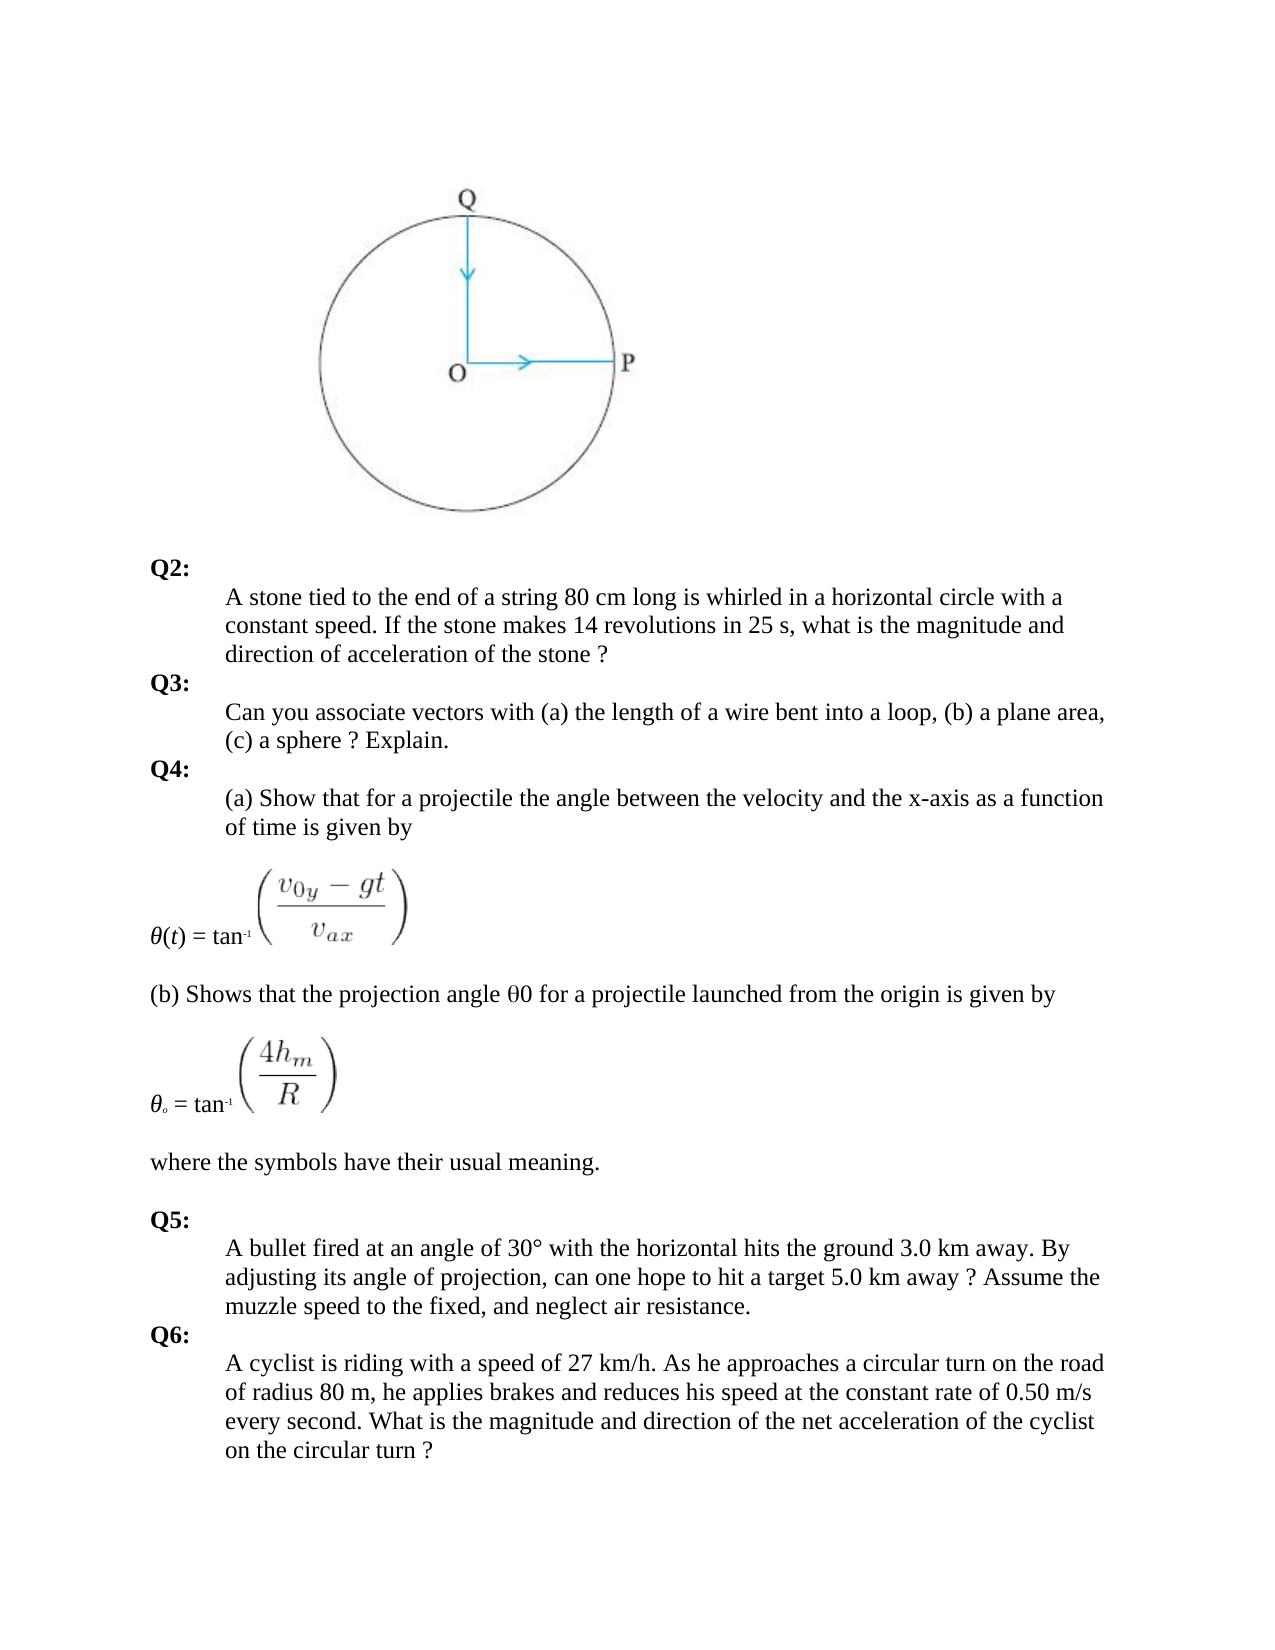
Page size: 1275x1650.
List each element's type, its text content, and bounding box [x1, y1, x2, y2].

text Q3: [150, 668, 1125, 697]
text θo = tan-1 [150, 1037, 1125, 1118]
text Q6: [150, 1320, 1125, 1348]
text Q5: [150, 1205, 1125, 1233]
text A cyclist is riding with a speed of 27 km/h. As he approaches a circular turn on the road of radius 80 m, he applies brakes and reduces his speed at the constant rate of 0.50 m/s every second. What is the magnitude and direction of the net acceleration of the cyclist on the circular turn ? [225, 1348, 1125, 1463]
picture [225, 178, 728, 519]
text (b) Shows that the projection angle 0 for a projectile launched from the origin is given by [150, 979, 1125, 1008]
picture [257, 869, 408, 945]
text A bullet fired at an angle of 30° with the horizontal hits the ground 3.0 km away. By adjusting its angle of projection, can one hope to hit a target 5.0 km away ? Assume the muzzle speed to the fixed, and neglect air resistance. [225, 1233, 1125, 1320]
text A stone tied to the end of a string 80 cm long is whirled in a horizontal circle with a constant speed. If the stone makes 14 revolutions in 25 s, what is the magnitude and direction of acceleration of the stone ? [225, 582, 1125, 668]
text where the symbols have their usual meaning. [150, 1147, 1125, 1176]
text (a) Show that for a projectile the angle between the velocity and the x-axis as a function of time is given by [225, 783, 1125, 841]
picture [239, 1037, 337, 1113]
text Q2: [150, 553, 1125, 582]
text θ(t) = tan-1 [150, 870, 1125, 950]
text Can you associate vectors with (a) the length of a wire bent into a loop, (b) a plane area, (c) a sphere ? Explain. [225, 697, 1125, 754]
text Q4: [150, 754, 1125, 783]
